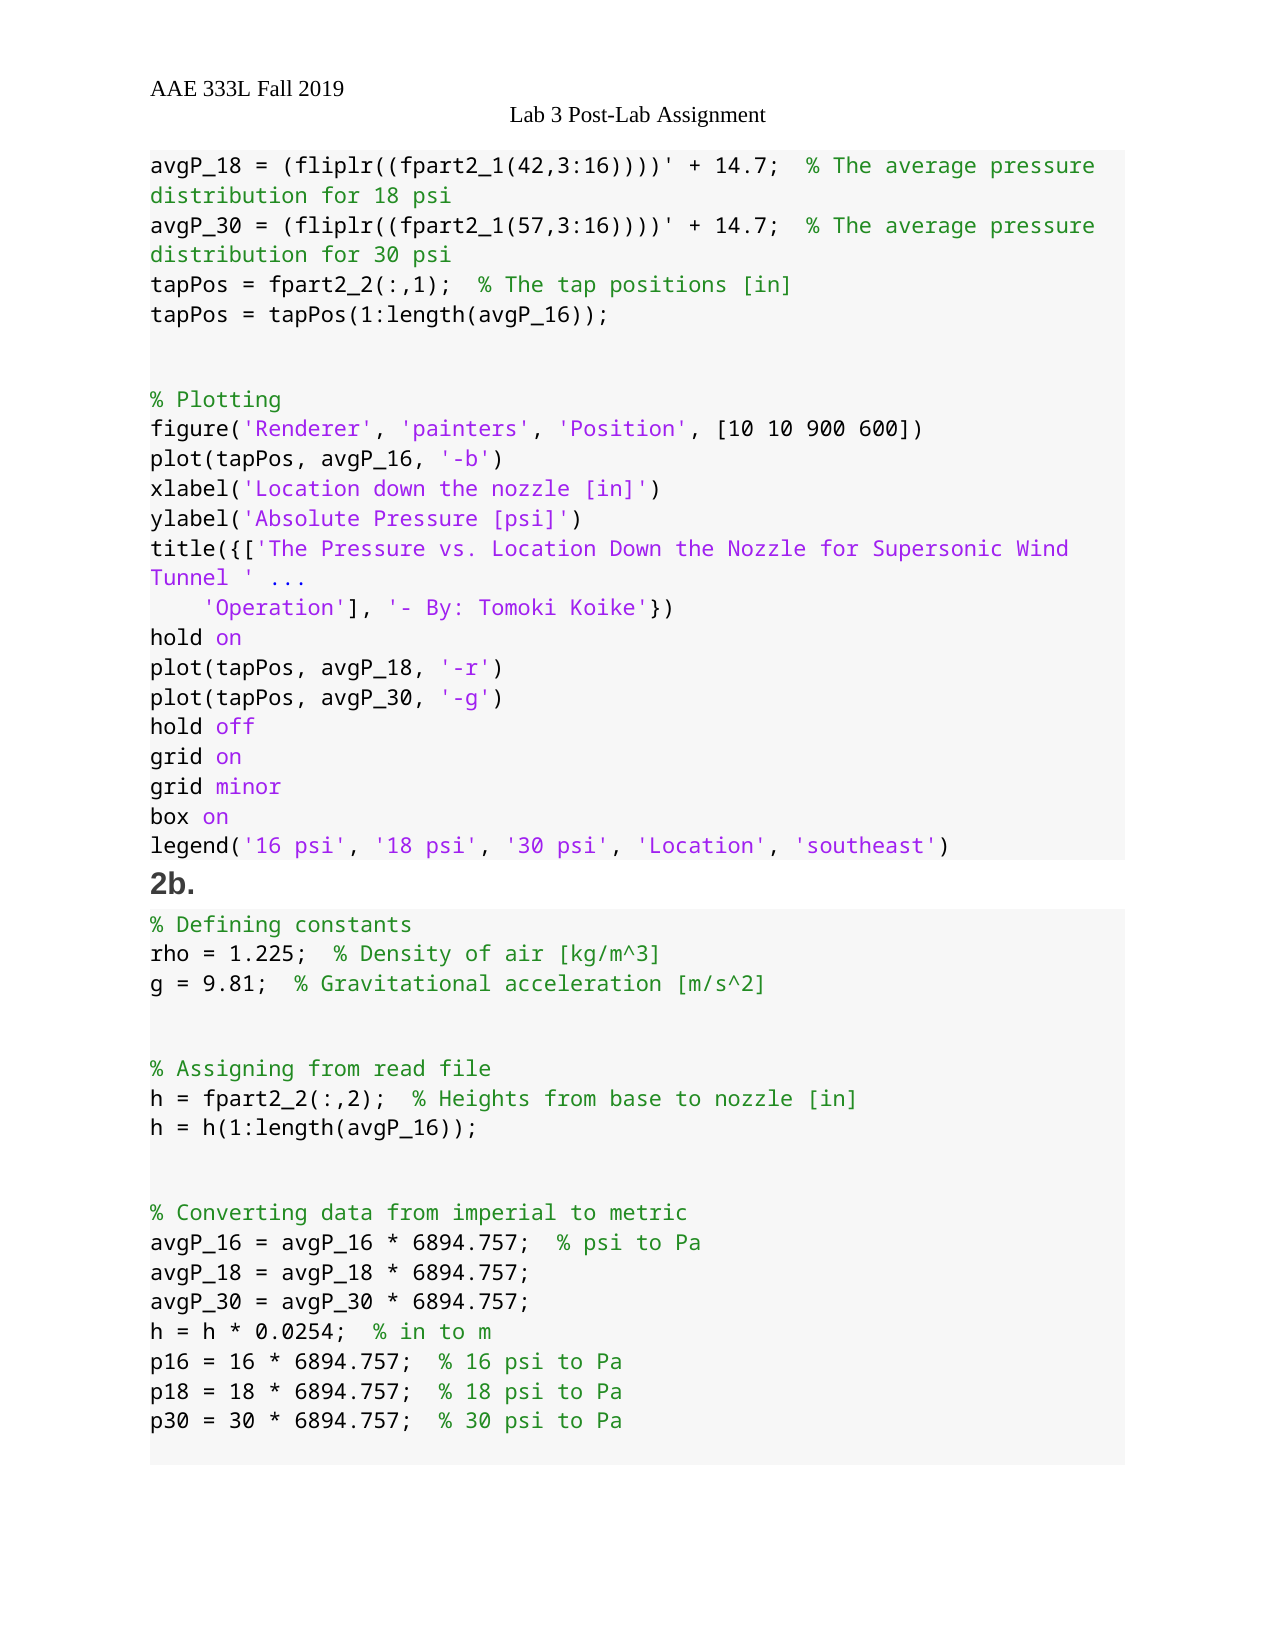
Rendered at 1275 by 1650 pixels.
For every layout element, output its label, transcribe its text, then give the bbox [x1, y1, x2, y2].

text title({['The Pressure vs. Location Down the Nozzle for Supersonic Wind Tunnel ' ... [150, 532, 1125, 592]
text % Converting data from imperial to metric [150, 1197, 1125, 1227]
text legend('16 psi', '18 psi', '30 psi', 'Location', 'southeast') [150, 830, 1125, 860]
text avgP_18 = (fliplr((fpart2_1(42,3:16))))' + 14.7; % The average pressure distribution for 18 psi [150, 150, 1125, 209]
text grid minor [150, 771, 1125, 801]
text plot(tapPos, avgP_30, '-g') [150, 681, 1125, 711]
text h = h * 0.0254; % in to m [150, 1316, 1125, 1346]
text 'Operation'], '- By: Tomoki Koike'}) [150, 592, 1125, 622]
text hold on [150, 622, 1125, 652]
text ylabel('Absolute Pressure [psi]') [150, 503, 1125, 532]
text tapPos = fpart2_2(:,1); % The tap positions [in] [150, 269, 1125, 299]
text rho = 1.225; % Density of air [kg/m^3] [150, 938, 1125, 968]
text p30 = 30 * 6894.757; % 30 psi to Pa [150, 1406, 1125, 1435]
text % Assigning from read file [150, 1053, 1125, 1083]
text hold off [150, 711, 1125, 741]
text grid on [150, 741, 1125, 771]
text % Plotting [150, 383, 1125, 413]
text plot(tapPos, avgP_16, '-b') [150, 443, 1125, 473]
text plot(tapPos, avgP_18, '-r') [150, 652, 1125, 681]
text h = fpart2_2(:,2); % Heights from base to nozzle [in] [150, 1083, 1125, 1112]
text % Defining constants [150, 909, 1125, 938]
text tapPos = tapPos(1:length(avgP_16)); [150, 299, 1125, 329]
text h = h(1:length(avgP_16)); [150, 1112, 1125, 1142]
text xlabel('Location down the nozzle [in]') [150, 473, 1125, 503]
text p16 = 16 * 6894.757; % 16 psi to Pa [150, 1346, 1125, 1376]
text avgP_30 = avgP_30 * 6894.757; [150, 1286, 1125, 1316]
text avgP_18 = avgP_18 * 6894.757; [150, 1257, 1125, 1286]
text avgP_30 = (fliplr((fpart2_1(57,3:16))))' + 14.7; % The average pressure distribution for 30 psi [150, 209, 1125, 269]
text p18 = 18 * 6894.757; % 18 psi to Pa [150, 1376, 1125, 1406]
text figure('Renderer', 'painters', 'Position', [10 10 900 600]) [150, 413, 1125, 443]
text g = 9.81; % Gravitational acceleration [m/s^2] [150, 968, 1125, 998]
text box on [150, 801, 1125, 830]
text avgP_16 = avgP_16 * 6894.757; % psi to Pa [150, 1227, 1125, 1257]
text 2b. [150, 865, 1109, 901]
